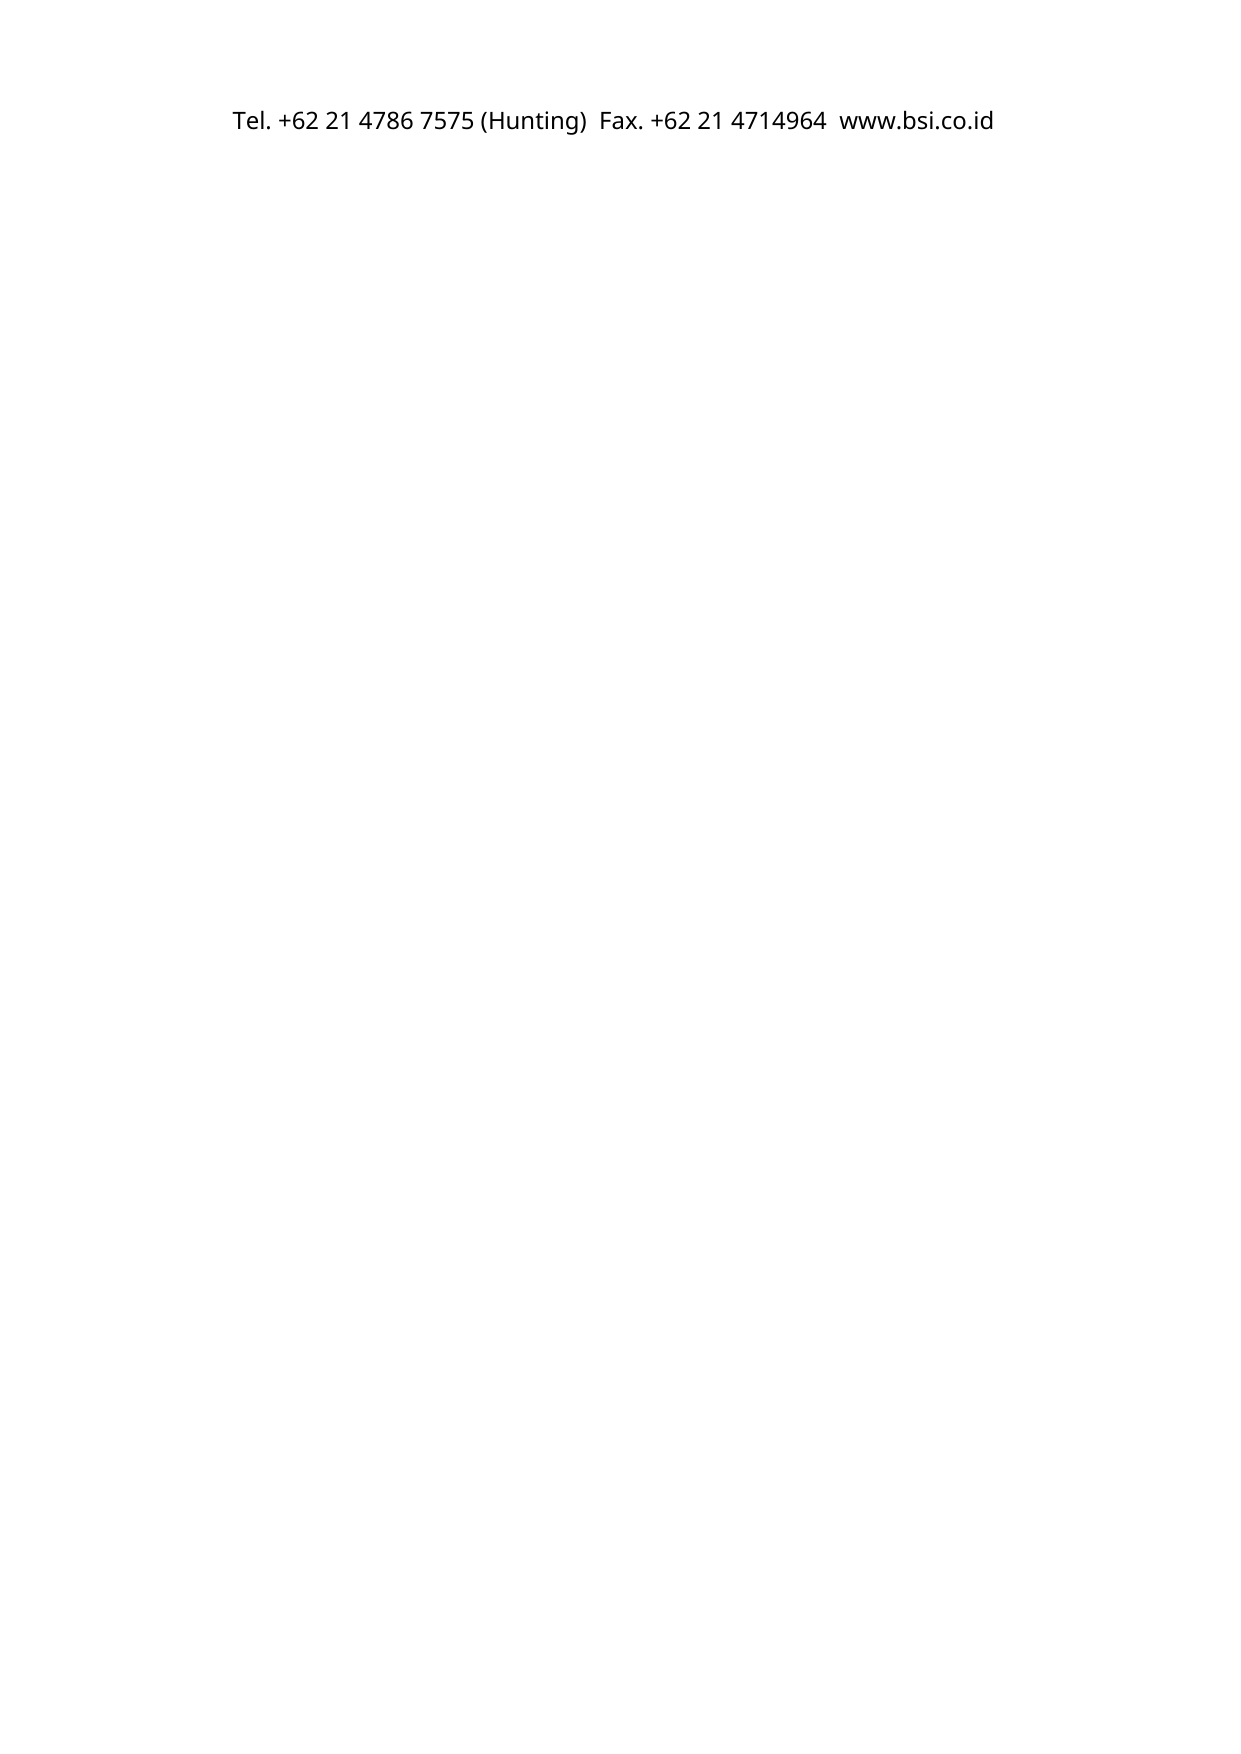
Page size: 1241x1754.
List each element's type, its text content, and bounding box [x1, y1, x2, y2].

text Tel. +62 21 4786 7575 (Hunting) Fax. +62 21 4714964 www.bsi.co.id [46, 103, 1181, 136]
